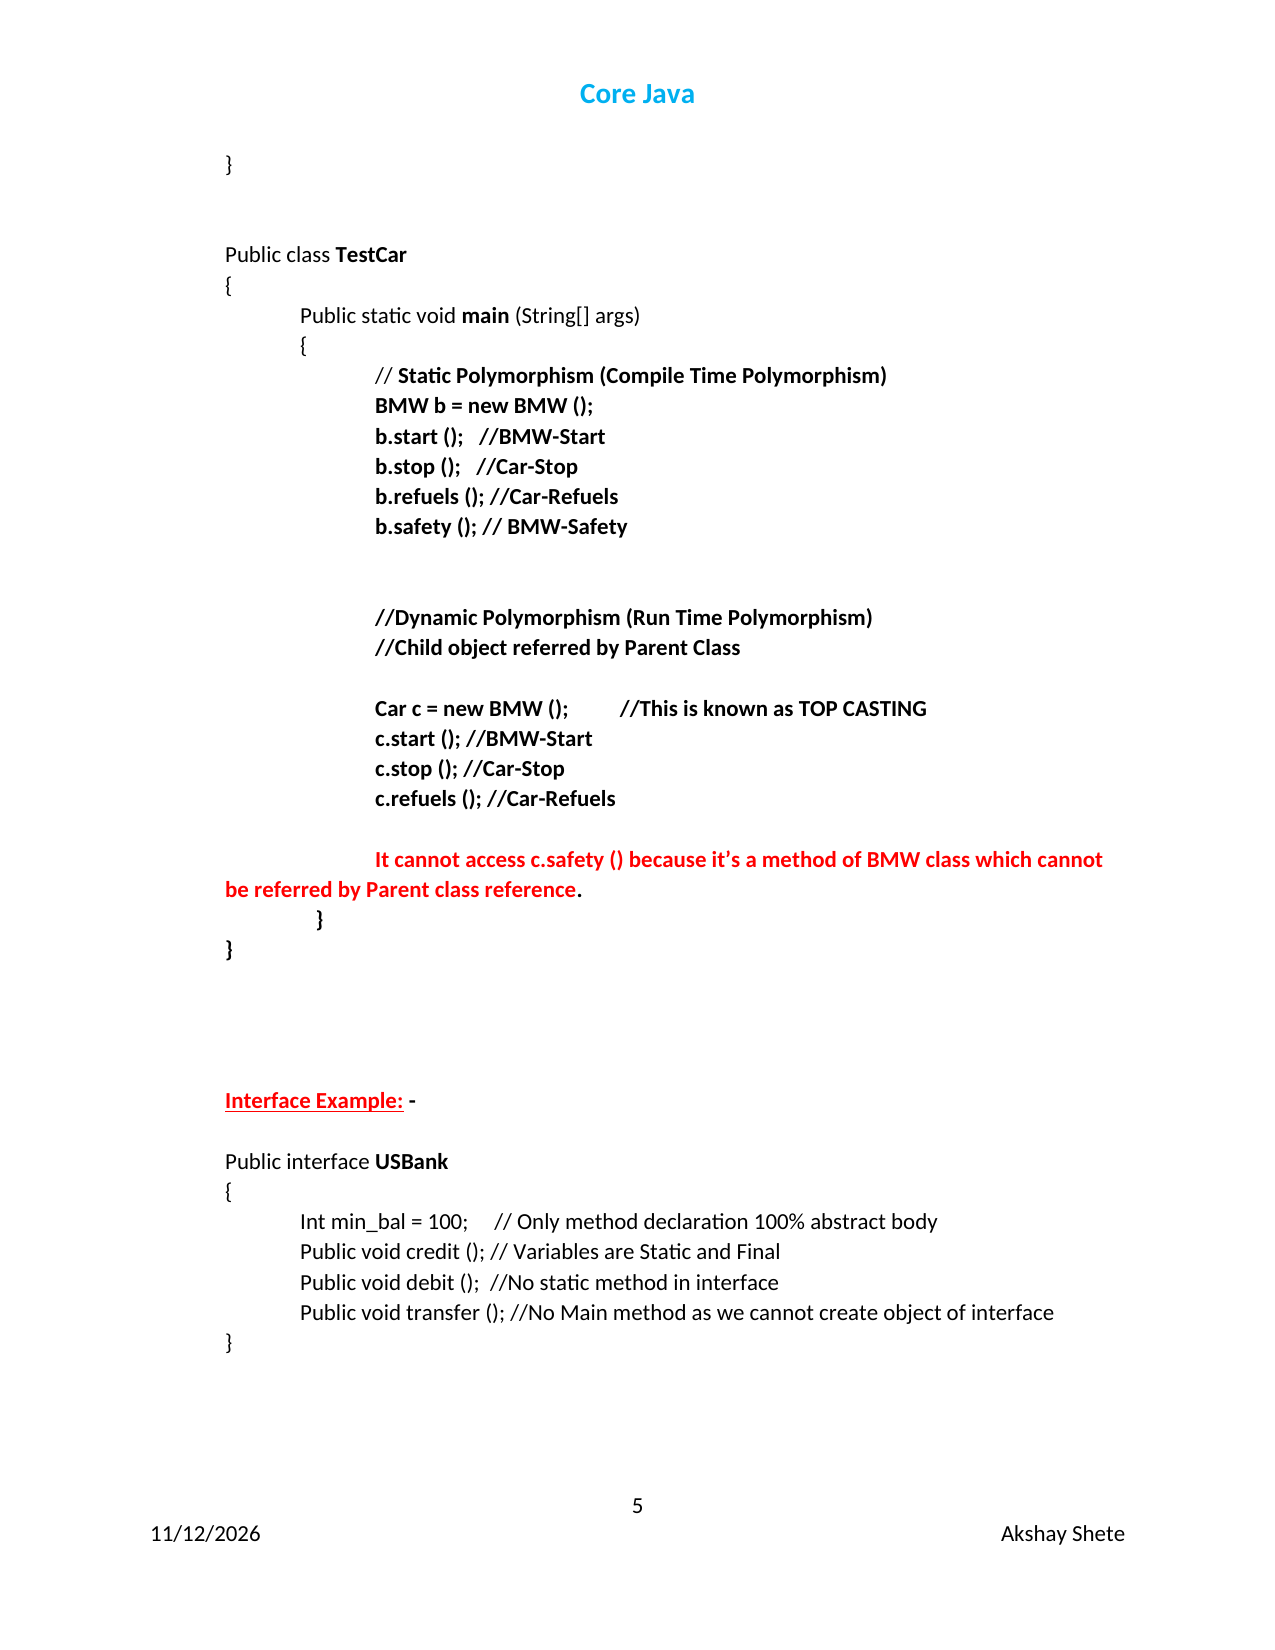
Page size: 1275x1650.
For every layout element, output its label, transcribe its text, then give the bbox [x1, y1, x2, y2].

list Int min_bal = 100; // Only method declaration 100% abstract body [225, 1207, 1125, 1235]
list { [225, 271, 1125, 299]
list { [225, 331, 1125, 359]
list Public void debit (); //No static method in interface [225, 1268, 1125, 1296]
list c.refuels (); //Car-Refuels [225, 784, 1125, 812]
list { [225, 1177, 1125, 1205]
list } [225, 905, 1125, 933]
list Public interface USBank [225, 1147, 1125, 1175]
list Public void transfer (); //No Main method as we cannot create object of interface [225, 1298, 1125, 1326]
list It cannot access c.safety () because it’s a method of BMW class which cannot be referred by Parent class reference. [225, 845, 1125, 903]
list b.safety (); // BMW-Safety [225, 512, 1125, 541]
list } [225, 935, 1125, 963]
list b.stop (); //Car-Stop [225, 452, 1125, 480]
list BMW b = new BMW (); [225, 392, 1125, 420]
list } [225, 1328, 1125, 1356]
list c.start (); //BMW-Start [225, 724, 1125, 752]
list b.start (); //BMW-Start [225, 422, 1125, 450]
list Interface Example: - [225, 1086, 1125, 1114]
list Public static void main (String[] args) [225, 301, 1125, 329]
list c.stop (); //Car-Stop [225, 754, 1125, 782]
list //Child object referred by Parent Class [225, 633, 1125, 661]
list Car c = new BMW (); //This is known as TOP CASTING [225, 694, 1125, 722]
list //Dynamic Polymorphism (Run Time Polymorphism) [225, 603, 1125, 631]
list // Static Polymorphism (Compile Time Polymorphism) [225, 361, 1125, 389]
list Public class TestCar [225, 241, 1125, 269]
list } [225, 150, 1125, 178]
list Public void credit (); // Variables are Static and Final [225, 1237, 1125, 1266]
list b.refuels (); //Car-Refuels [225, 482, 1125, 510]
